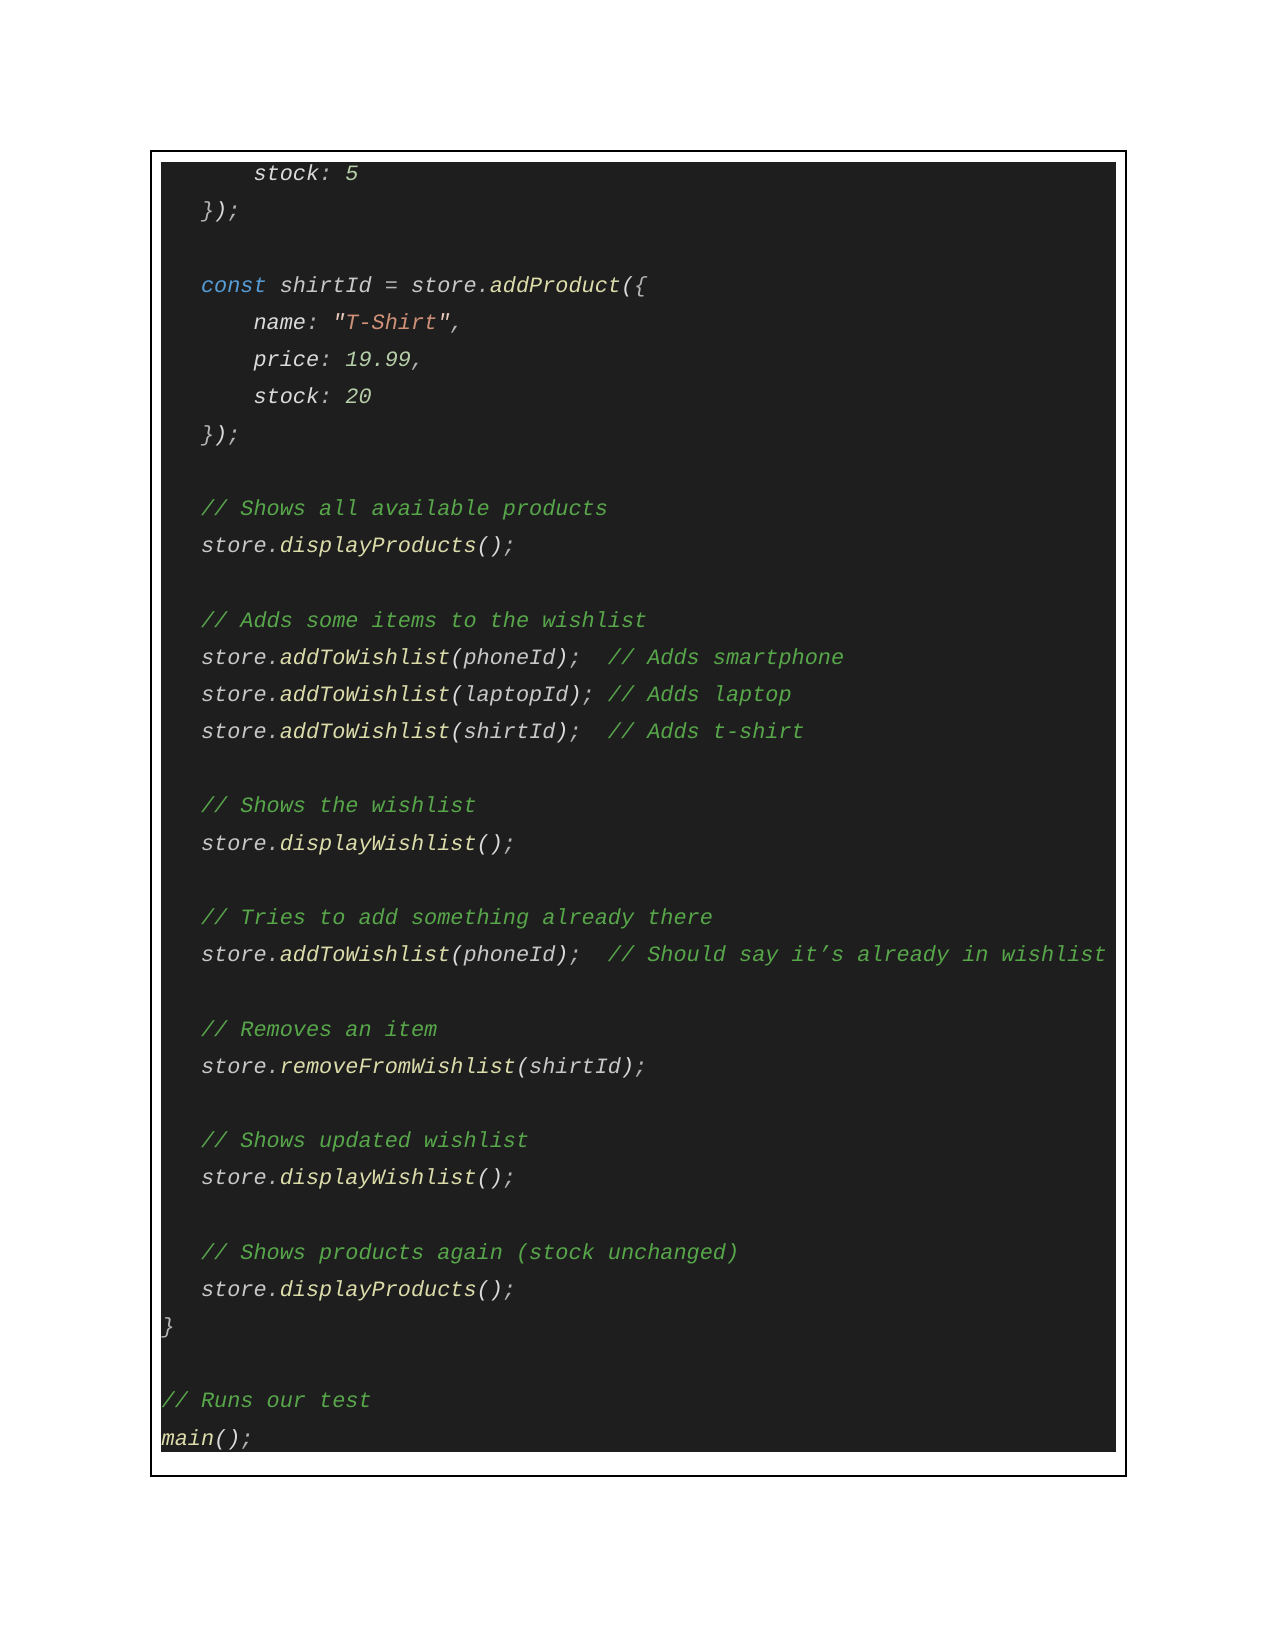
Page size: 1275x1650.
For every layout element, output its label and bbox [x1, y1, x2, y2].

table_header [152, 152, 1125, 1475]
